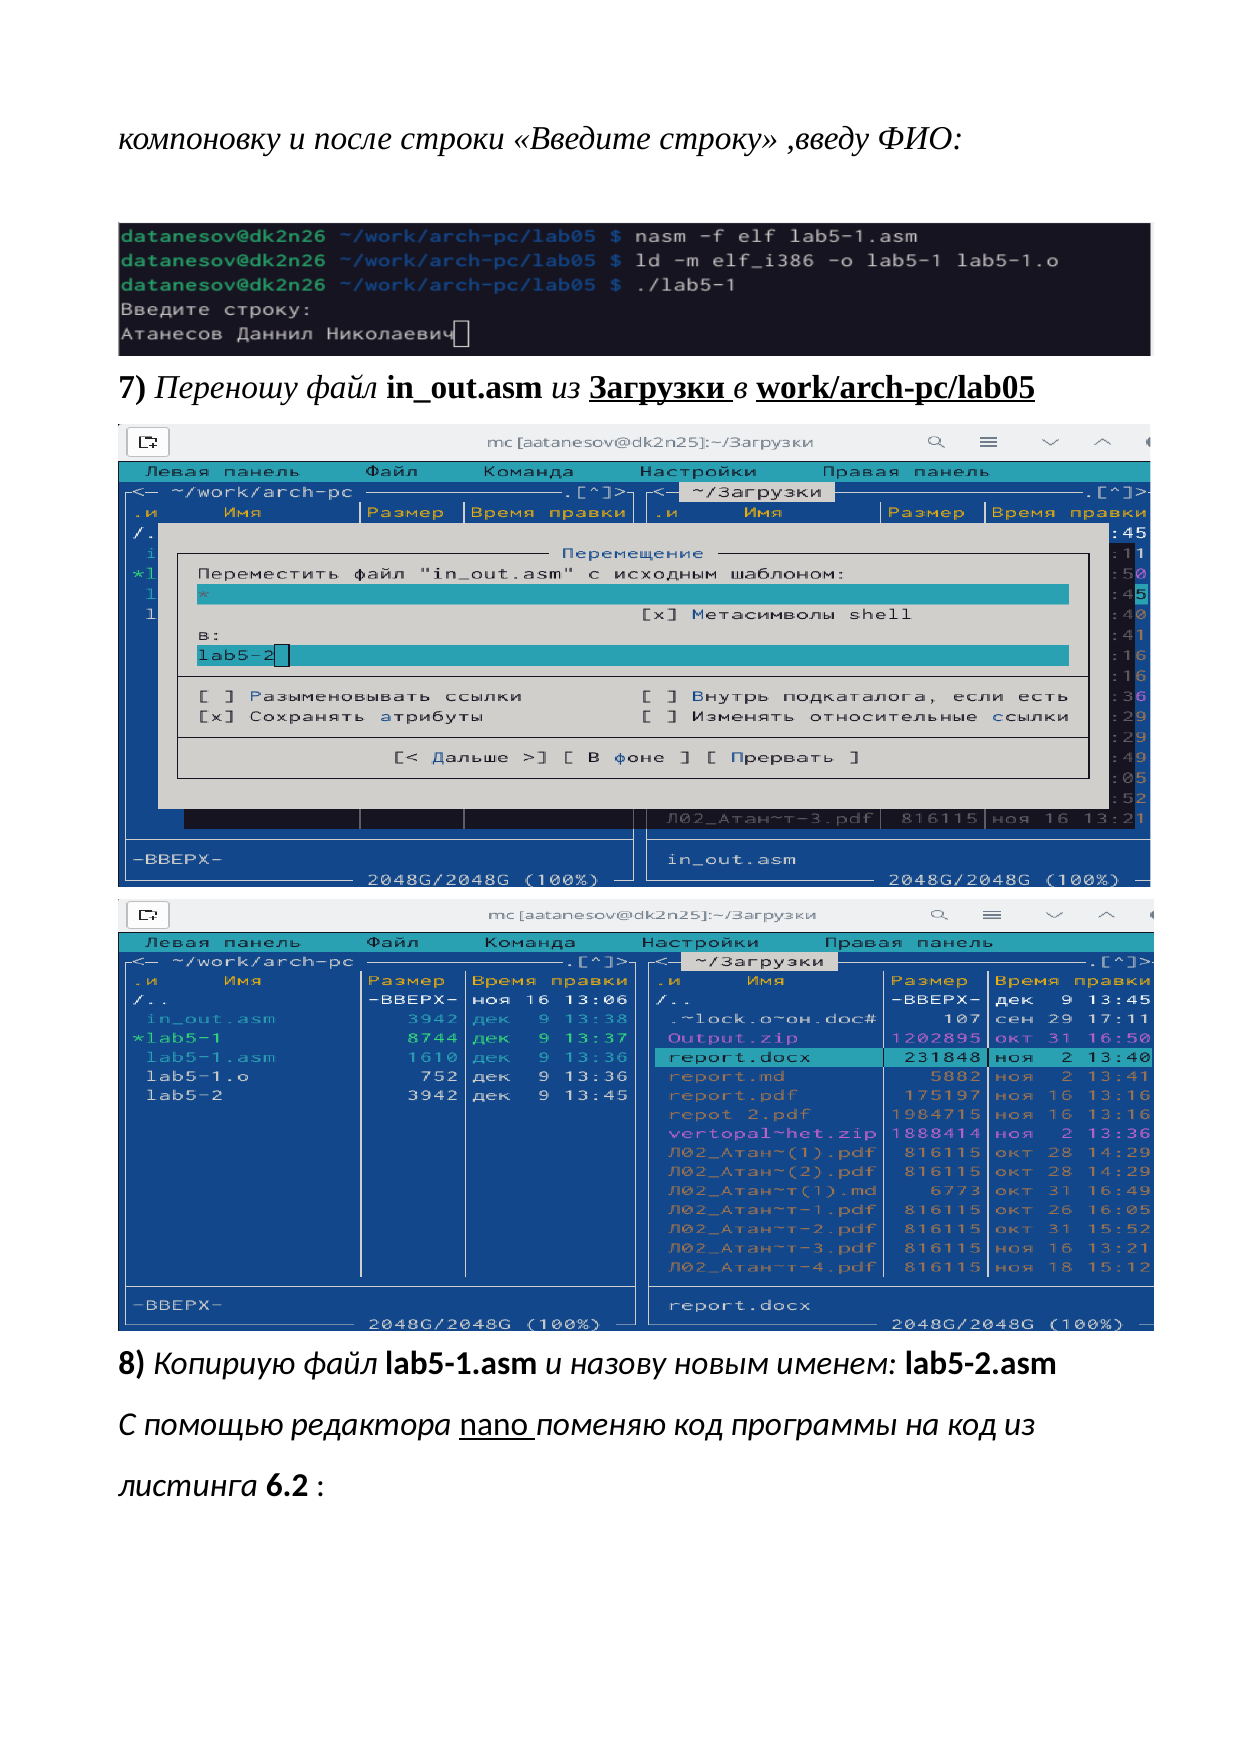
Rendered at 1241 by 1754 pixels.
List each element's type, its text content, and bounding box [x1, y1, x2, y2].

text 7) Переношу файл in_out.asm из Загрузки в work/arch-pc/lab05 [118, 367, 1122, 405]
text С помощью редактора nano поменяю код программы на код из листинга 6.2 : [118, 1403, 1122, 1505]
text 8) Копириую файл lab5-1.asm и назову новым именем: lab5-2.asm [118, 1342, 1122, 1383]
picture [118, 899, 1154, 1331]
picture [118, 222, 1155, 356]
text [118, 118, 1122, 156]
picture [118, 424, 1151, 887]
